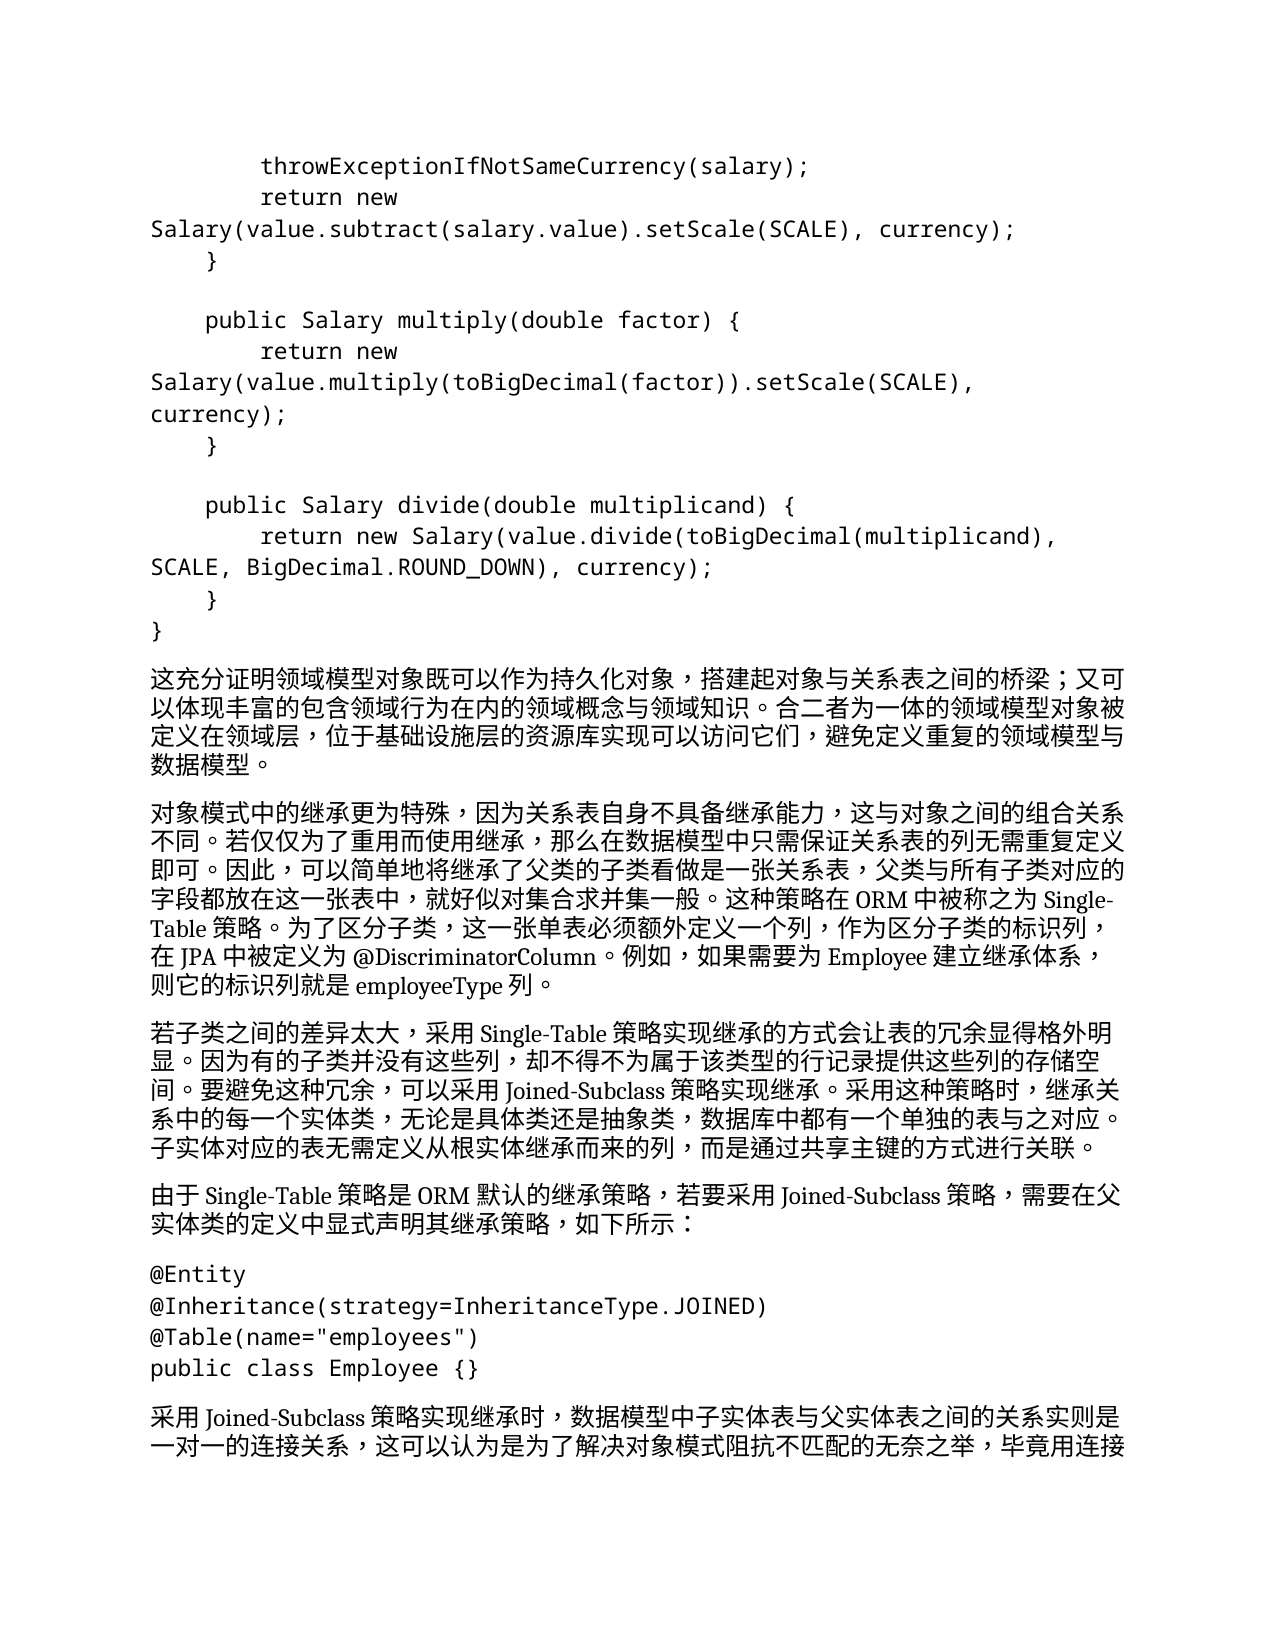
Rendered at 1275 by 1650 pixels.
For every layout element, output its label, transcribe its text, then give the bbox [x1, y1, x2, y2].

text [150, 150, 1125, 645]
text @Entity @Inheritance(strategy=InheritanceType.JOINED) @Table(name="employees") public class Employee {} [150, 1258, 1125, 1383]
text 由于 Single-Table 策略是 ORM 默认的继承策略，若要采用 Joined-Subclass 策略，需要在父实体类的定义中显式声明其继承策略，如下所示： [150, 1182, 1125, 1239]
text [150, 1404, 1125, 1462]
text 对象模式中的继承更为特殊，因为关系表自身不具备继承能力，这与对象之间的组合关系不同。若仅仅为了重用而使用继承，那么在数据模型中只需保证关系表的列无需重复定义即可。因此，可以简单地将继承了父类的子类看做是一张关系表，父类与所有子类对应的字段都放在这一张表中，就好似对集合求并集一般。这种策略在 ORM 中被称之为 Single-Table 策略。为了区分子类，这一张单表必须额外定义一个列，作为区分子类的标识列，在 JPA 中被定义为 @DiscriminatorColumn。例如，如果需要为 Employee 建立继承体系，则它的标识列就是 employeeType 列。 [150, 799, 1125, 1001]
text 这充分证明领域模型对象既可以作为持久化对象，搭建起对象与关系表之间的桥梁；又可以体现丰富的包含领域行为在内的领域概念与领域知识。合二者为一体的领域模型对象被定义在领域层，位于基础设施层的资源库实现可以访问它们，避免定义重复的领域模型与数据模型。 [150, 666, 1125, 781]
text 若子类之间的差异太大，采用 Single-Table 策略实现继承的方式会让表的冗余显得格外明显。因为有的子类并没有这些列，却不得不为属于该类型的行记录提供这些列的存储空间。要避免这种冗余，可以采用 Joined-Subclass 策略实现继承。采用这种策略时，继承关系中的每一个实体类，无论是具体类还是抽象类，数据库中都有一个单独的表与之对应。子实体对应的表无需定义从根实体继承而来的列，而是通过共享主键的方式进行关联。 [150, 1019, 1125, 1163]
